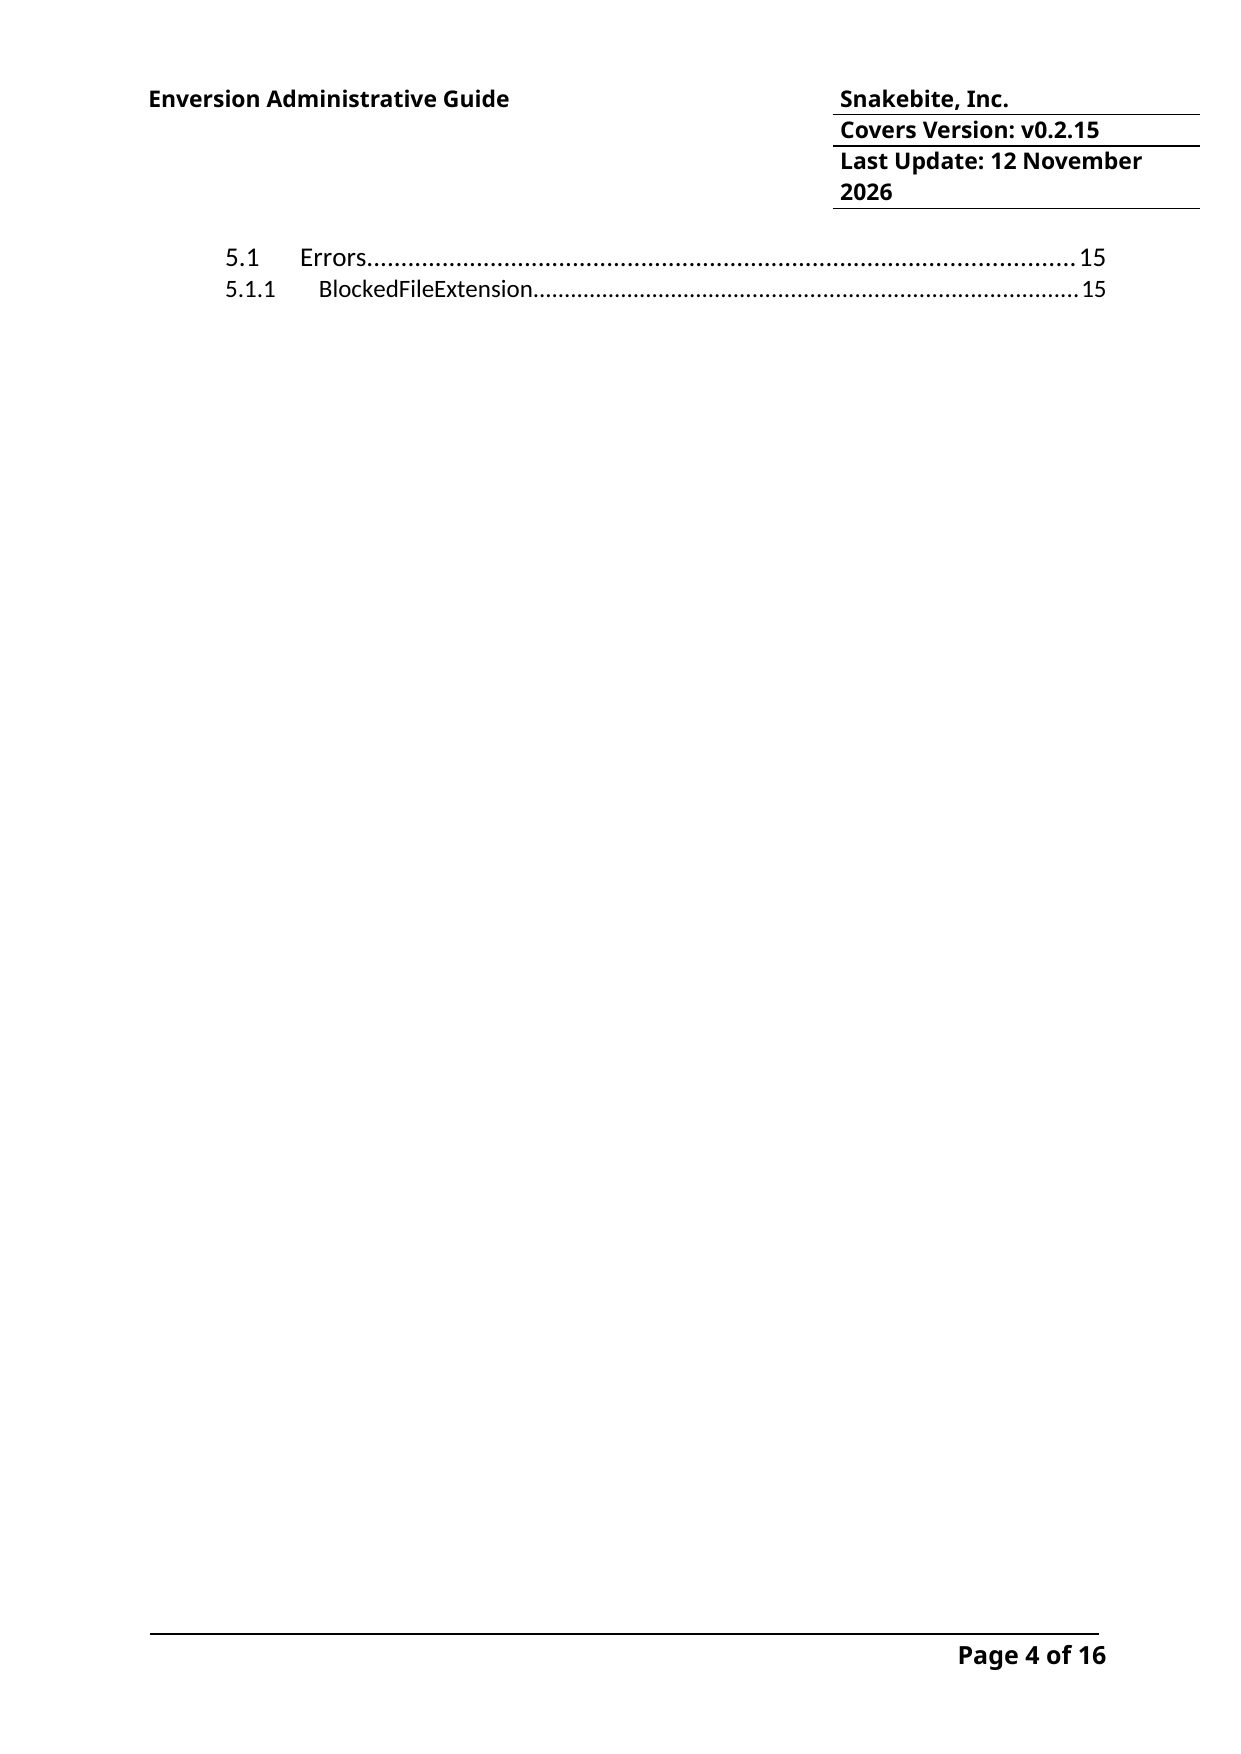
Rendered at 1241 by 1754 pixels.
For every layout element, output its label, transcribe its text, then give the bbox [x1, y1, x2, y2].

text 5.1.1 BlockedFileExtension 15 [225, 273, 1090, 304]
text 5.1 Errors 15 [225, 240, 1090, 273]
